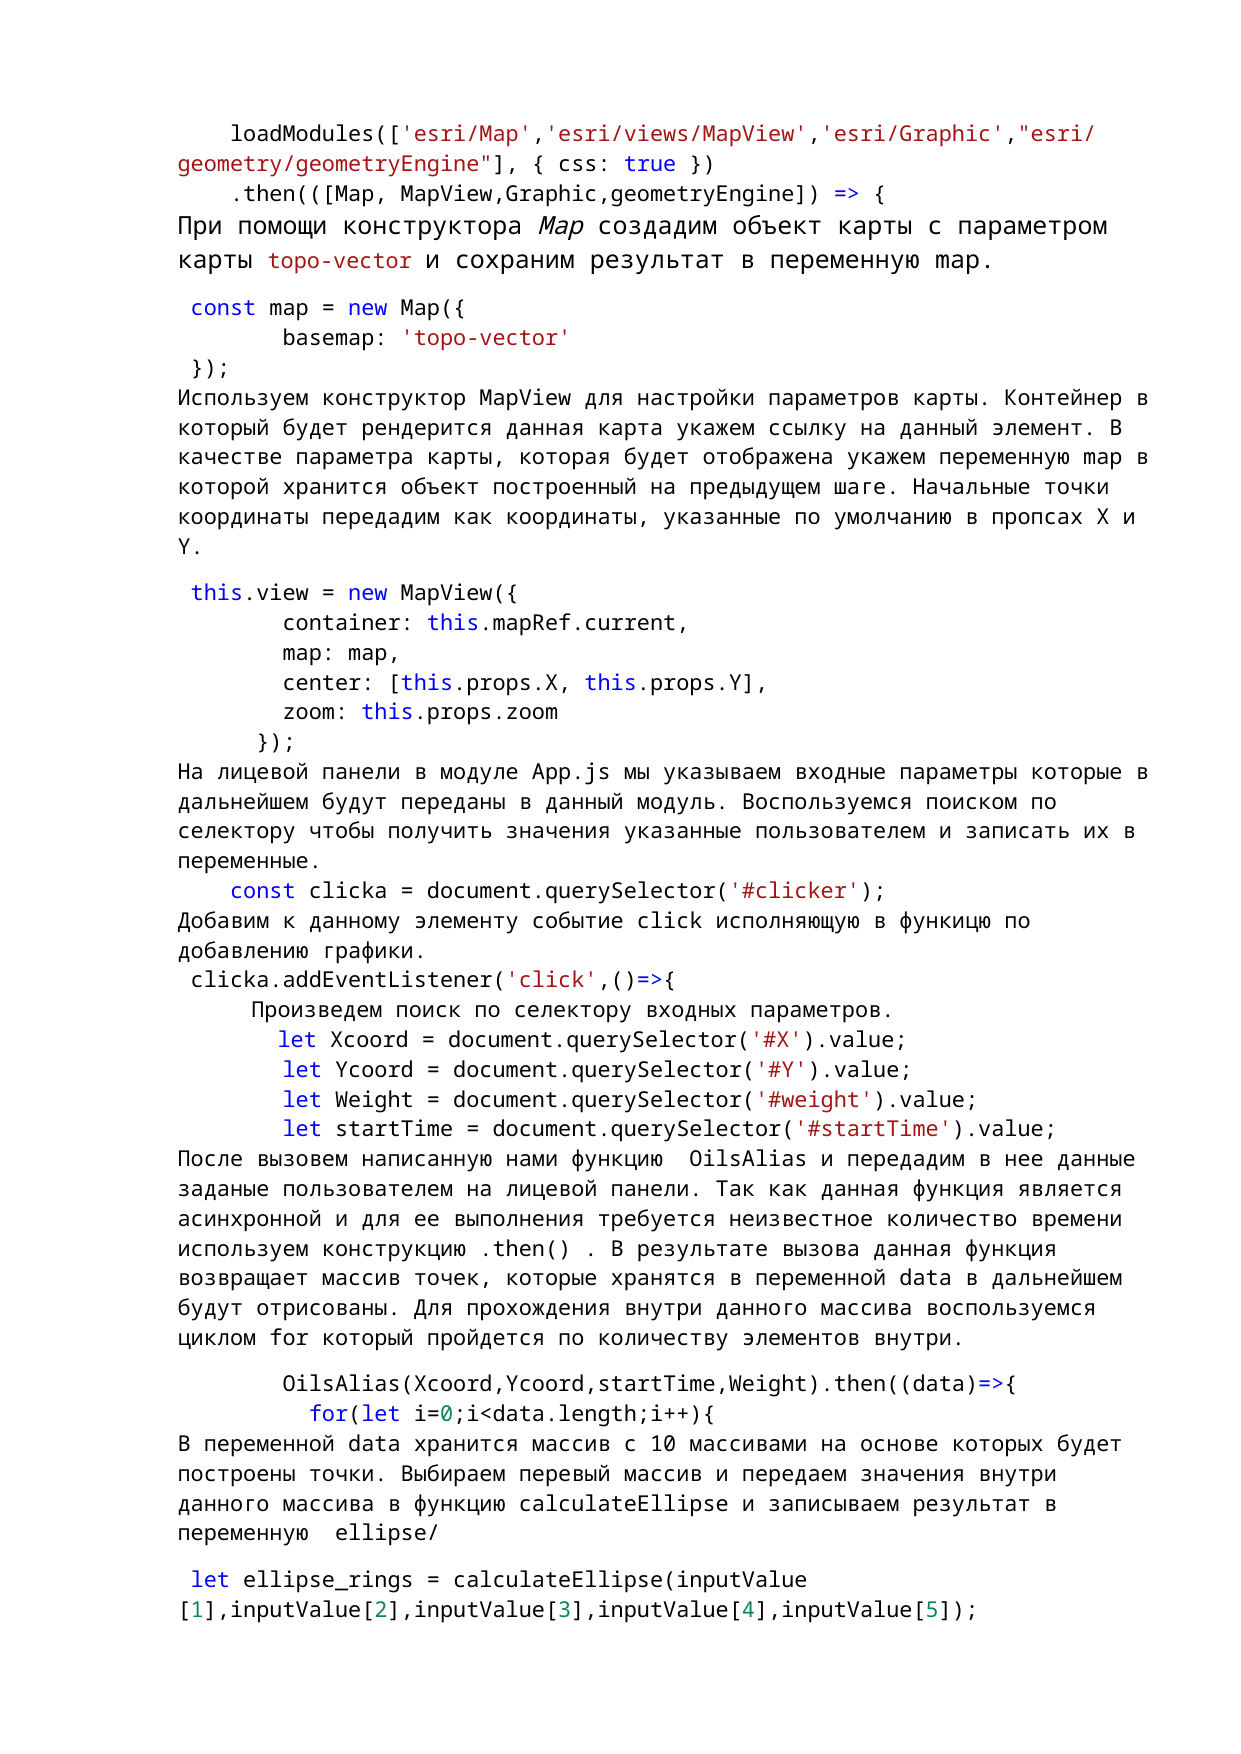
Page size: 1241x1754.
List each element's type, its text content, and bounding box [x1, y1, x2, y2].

text На лицевой панели в модуле App.js мы указываем входные параметры которые в дальнейшем будут переданы в данный модуль. Воспользуемся поиском по селектору чтобы получить значения указанные пользователем и записать их в переменные. [177, 756, 1152, 875]
text В переменной data хранится массив с 10 массивами на основе которых будет построены точки. Выбираем перевый массив и передаем значения внутри данного массива в функцию calculateEllipse и записываем результат в переменную ellipse/ [177, 1428, 1152, 1547]
text let startTime = document.querySelector('#startTime').value; [177, 1113, 1152, 1143]
text }); [177, 726, 1152, 756]
text container: this.mapRef.current, [177, 607, 1152, 637]
text basemap: 'topo-vector' [177, 322, 1152, 352]
text loadModules(['esri/Map','esri/views/MapView','esri/Graphic',"esri/geometry/geometryEngine"], { css: true }) [177, 118, 1152, 178]
text }); [177, 352, 1152, 382]
text При помощи конструктора Map создадим объект карты c параметром карты topo-vector и сохраним результат в переменную map. [177, 207, 1152, 276]
text Произведем поиск по селектору входных параметров. [177, 994, 1152, 1024]
text map: map, [177, 637, 1152, 666]
text OilsAlias(Xcoord,Ycoord,startTime,Weight).then((data)=>{ [177, 1368, 1152, 1398]
text .then(([Map, MapView,Graphic,geometryEngine]) => { [177, 178, 1152, 207]
text После вызовем написанную нами функцию OilsAlias и передадим в нее данные заданые пользователем на лицевой панели. Так как данная функция является асинхронной и для ее выполнения требуется неизвестное количество времени используем конструкцию .then() . В результате вызова данная функция возвращает массив точек, которые хранятся в переменной data в дальнейшем будут отрисованы. Для прохождения внутри данного массива воспользуемся циклом for который пройдется по количеству элементов внутри. [177, 1143, 1152, 1352]
text const map = new Map({ [177, 292, 1152, 322]
text for(let i=0;i<data.length;i++){ [177, 1398, 1152, 1428]
text center: [this.props.X, this.props.Y], [177, 666, 1152, 696]
text Добавим к данному элементу событие click исполняющую в функицю по добавлению графики. [177, 905, 1152, 964]
text Используем конструктор MapView для настройки параметров карты. Контейнер в который будет рендерится данная карта укажем ссылку на данный элемент. В качестве параметра карты, которая будет отображена укажем переменную map в которой хранится объект построенный на предыдущем шаге. Начальные точки координаты передадим как координаты, указанные по умолчанию в пропсах X и Y. [177, 382, 1152, 560]
text let Xcoord = document.querySelector('#X').value; [177, 1024, 1152, 1054]
text let Weight = document.querySelector('#weight').value; [177, 1083, 1152, 1113]
text zoom: this.props.zoom [177, 696, 1152, 726]
text const clicka = document.querySelector('#clicker'); [177, 875, 1152, 905]
text this.view = new MapView({ [177, 577, 1152, 607]
text clicka.addEventListener('click',()=>{ [177, 964, 1152, 994]
text let ellipse_rings = calculateEllipse(inputValue[1],inputValue[2],inputValue[3],inputValue[4],inputValue[5]); [177, 1564, 1152, 1623]
text let Ycoord = document.querySelector('#Y').value; [177, 1054, 1152, 1083]
